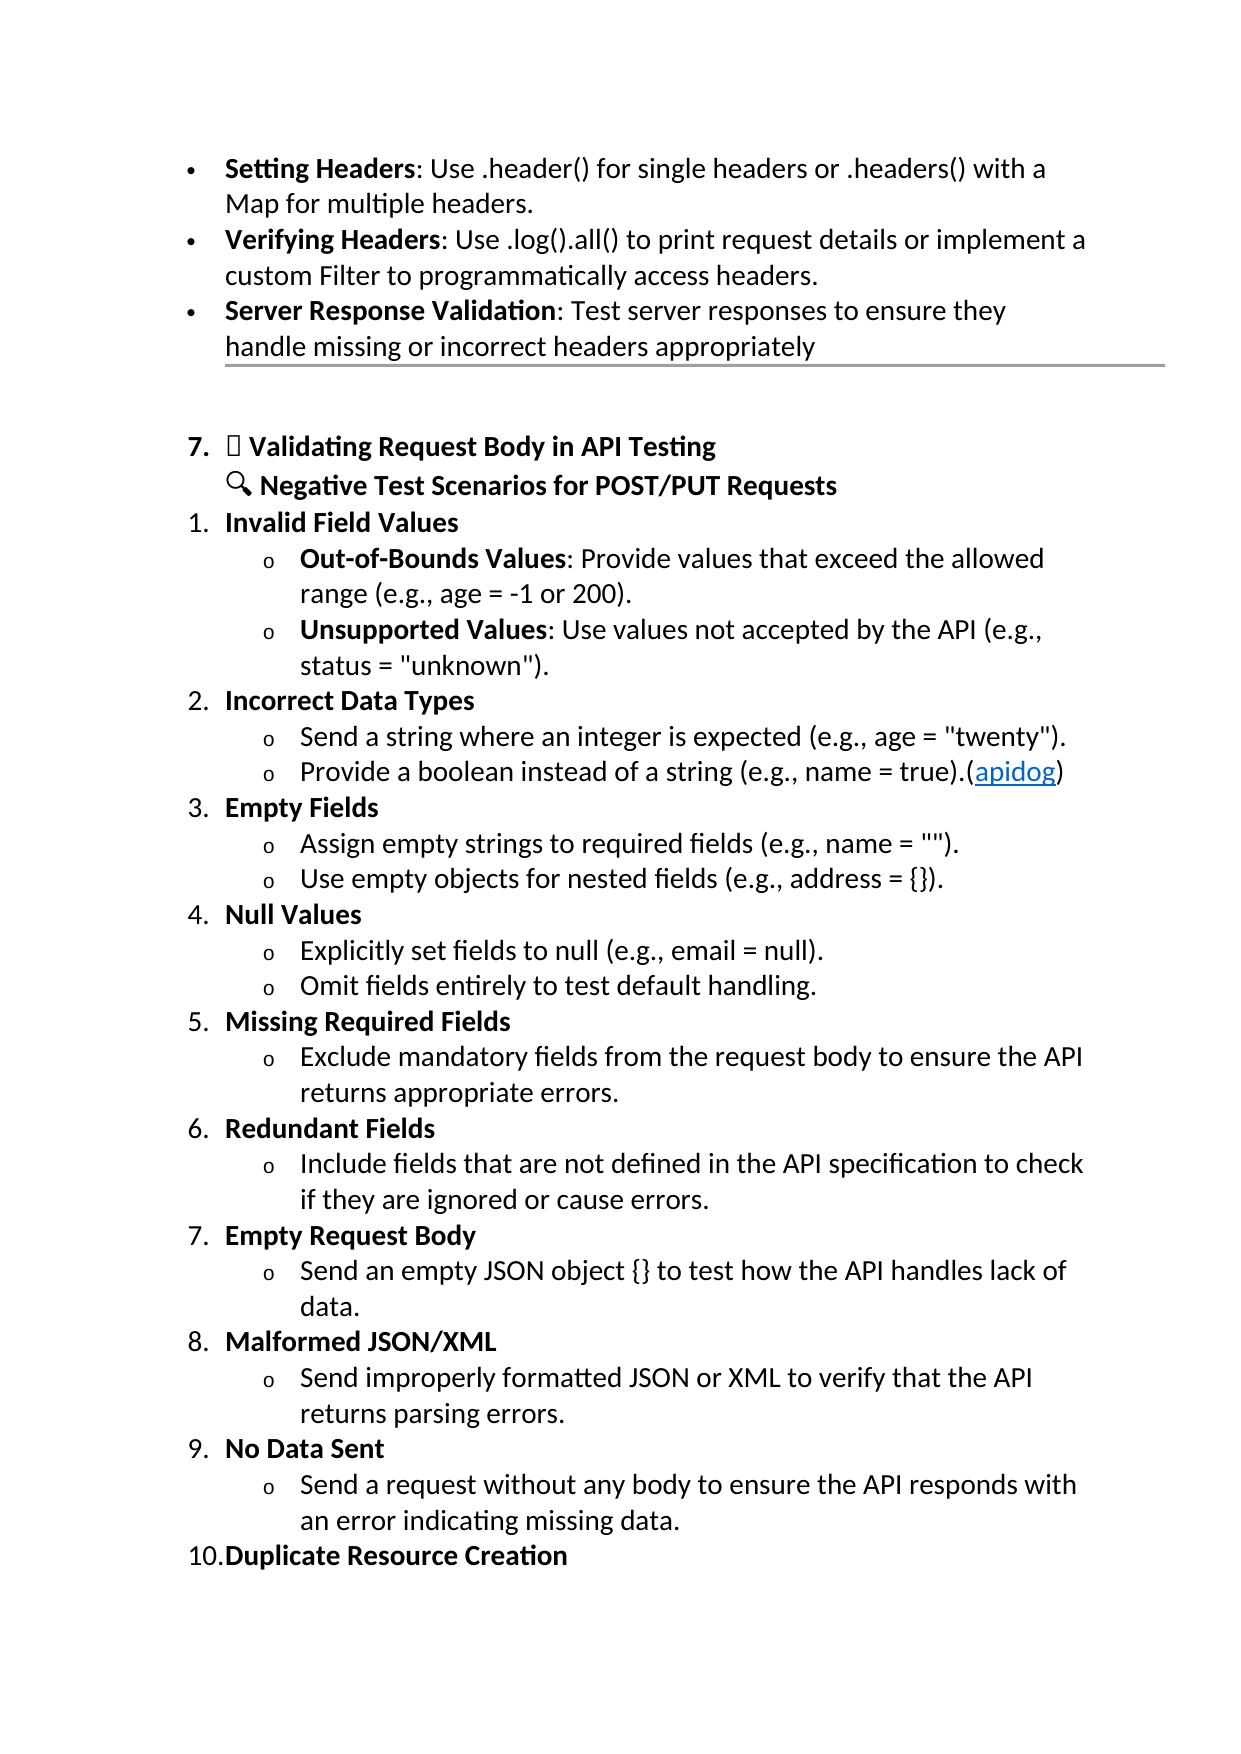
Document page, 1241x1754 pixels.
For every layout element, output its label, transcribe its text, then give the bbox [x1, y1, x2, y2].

list Malformed JSON/XML [187, 1323, 1090, 1359]
list Omit fields entirely to test default handling. [262, 967, 1090, 1003]
list Empty Fields [187, 789, 1090, 825]
list Missing Required Fields [187, 1003, 1090, 1038]
list No Data Sent [187, 1430, 1090, 1466]
list Server Response Validation: Test server responses to ensure they handle missing or incorrect headers appropriately [187, 292, 1090, 389]
list Send a string where an integer is expected (e.g., age = "twenty"). [262, 718, 1090, 753]
list Unsupported Values: Use values not accepted by the API (e.g., status = "unknown"). [262, 611, 1090, 682]
list Duplicate Resource Creation [187, 1537, 1090, 1573]
list Send an empty JSON object {} to test how the API handles lack of data. [262, 1252, 1090, 1323]
list Verifying Headers: Use .log().all() to print request details or implement a custom Filter to programmatically access headers. [187, 221, 1090, 292]
text 🔍 Negative Test Scenarios for POST/PUT Requests [225, 464, 1090, 504]
list Provide a boolean instead of a string (e.g., name = true).(apidog) [262, 753, 1090, 789]
list ✅ Validating Request Body in API Testing [187, 425, 1090, 464]
list Setting Headers: Use .header() for single headers or .headers() with a Map for multiple headers. [187, 150, 1090, 221]
list Send improperly formatted JSON or XML to verify that the API returns parsing errors. [262, 1359, 1090, 1430]
list Incorrect Data Types [187, 682, 1090, 718]
list Redundant Fields [187, 1110, 1090, 1145]
list Exclude mandatory fields from the request body to ensure the API returns appropriate errors. [262, 1038, 1090, 1110]
list Invalid Field Values [187, 504, 1090, 540]
list Include fields that are not defined in the API specification to check if they are ignored or cause errors. [262, 1145, 1090, 1217]
list Out-of-Bounds Values: Provide values that exceed the allowed range (e.g., age = -1 or 200). [262, 540, 1090, 611]
list Use empty objects for nested fields (e.g., address = {}). [262, 860, 1090, 896]
list Empty Request Body [187, 1217, 1090, 1252]
list Assign empty strings to required fields (e.g., name = ""). [262, 825, 1090, 860]
list Explicitly set fields to null (e.g., email = null). [262, 932, 1090, 967]
list Null Values [187, 896, 1090, 932]
list Send a request without any body to ensure the API responds with an error indicating missing data. [262, 1466, 1090, 1537]
